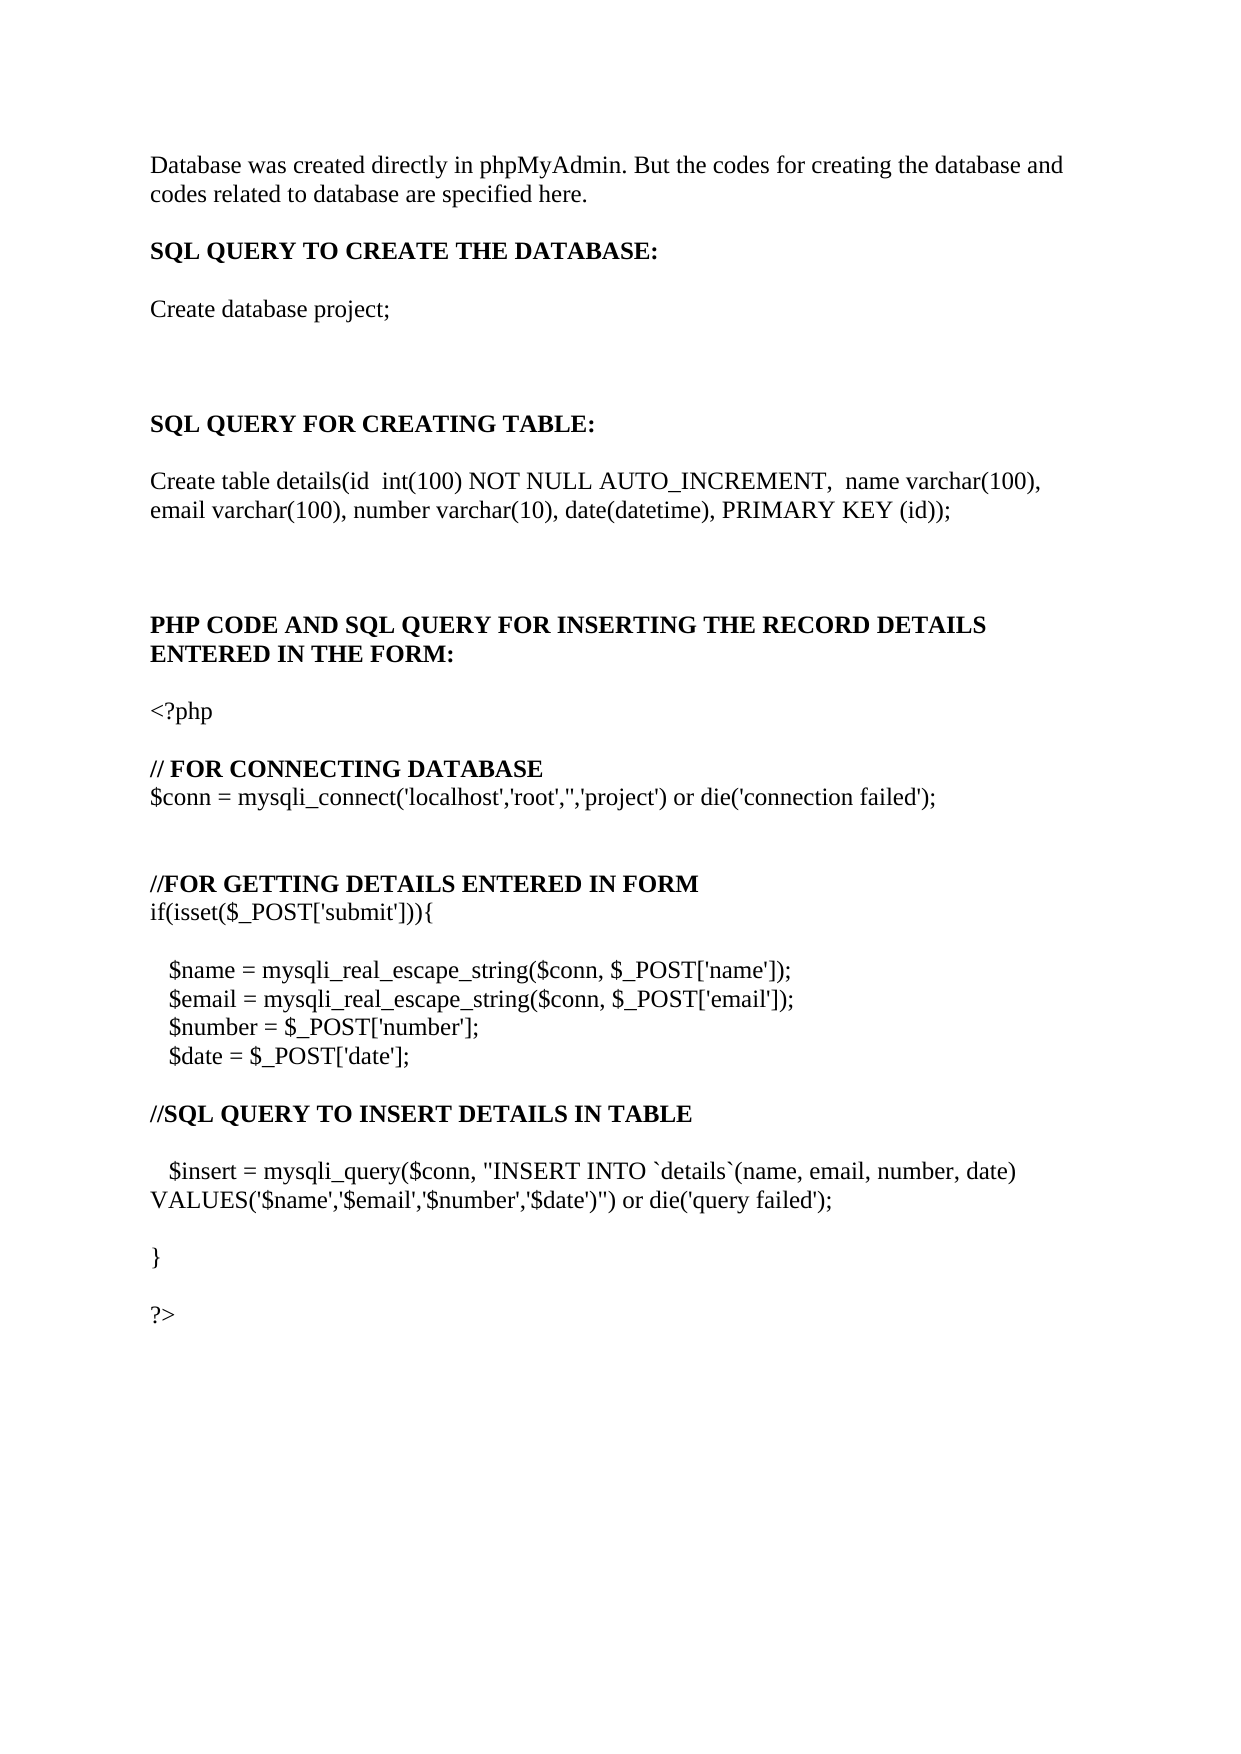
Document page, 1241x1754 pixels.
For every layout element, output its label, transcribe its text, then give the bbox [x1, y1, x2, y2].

text //SQL QUERY TO INSERT DETAILS IN TABLE [150, 1099, 1090, 1127]
text $conn = mysqli_connect('localhost','root','','project') or die('connection failed'); [150, 782, 1090, 811]
text ?> [150, 1300, 1090, 1329]
text $number = $_POST['number']; [150, 1012, 1090, 1041]
text SQL QUERY TO CREATE THE DATABASE: [150, 236, 1090, 265]
text Create database project; [150, 294, 1090, 322]
text $insert = mysqli_query($conn, "INSERT INTO `details`(name, email, number, date) VALUES('$name','$email','$number','$date')") or die('query failed'); [150, 1156, 1090, 1214]
text } [150, 1242, 1090, 1271]
text <?php [150, 696, 1090, 725]
text PHP CODE AND SQL QUERY FOR INSERTING THE RECORD DETAILS ENTERED IN THE FORM: [150, 610, 1090, 667]
text $email = mysqli_real_escape_string($conn, $_POST['email']); [150, 984, 1090, 1012]
text Database was created directly in phpMyAdmin. But the codes for creating the database and codes related to database are specified here. [150, 150, 1090, 207]
text Create table details(id int(100) NOT NULL AUTO_INCREMENT, name varchar(100), email varchar(100), number varchar(10), date(datetime), PRIMARY KEY (id)); [150, 466, 1090, 524]
text $name = mysqli_real_escape_string($conn, $_POST['name']); [150, 955, 1090, 984]
text //FOR GETTING DETAILS ENTERED IN FORM [150, 869, 1090, 897]
text if(isset($_POST['submit'])){ [150, 897, 1090, 926]
text SQL QUERY FOR CREATING TABLE: [150, 409, 1090, 437]
text // FOR CONNECTING DATABASE [150, 754, 1090, 782]
text $date = $_POST['date']; [150, 1041, 1090, 1070]
